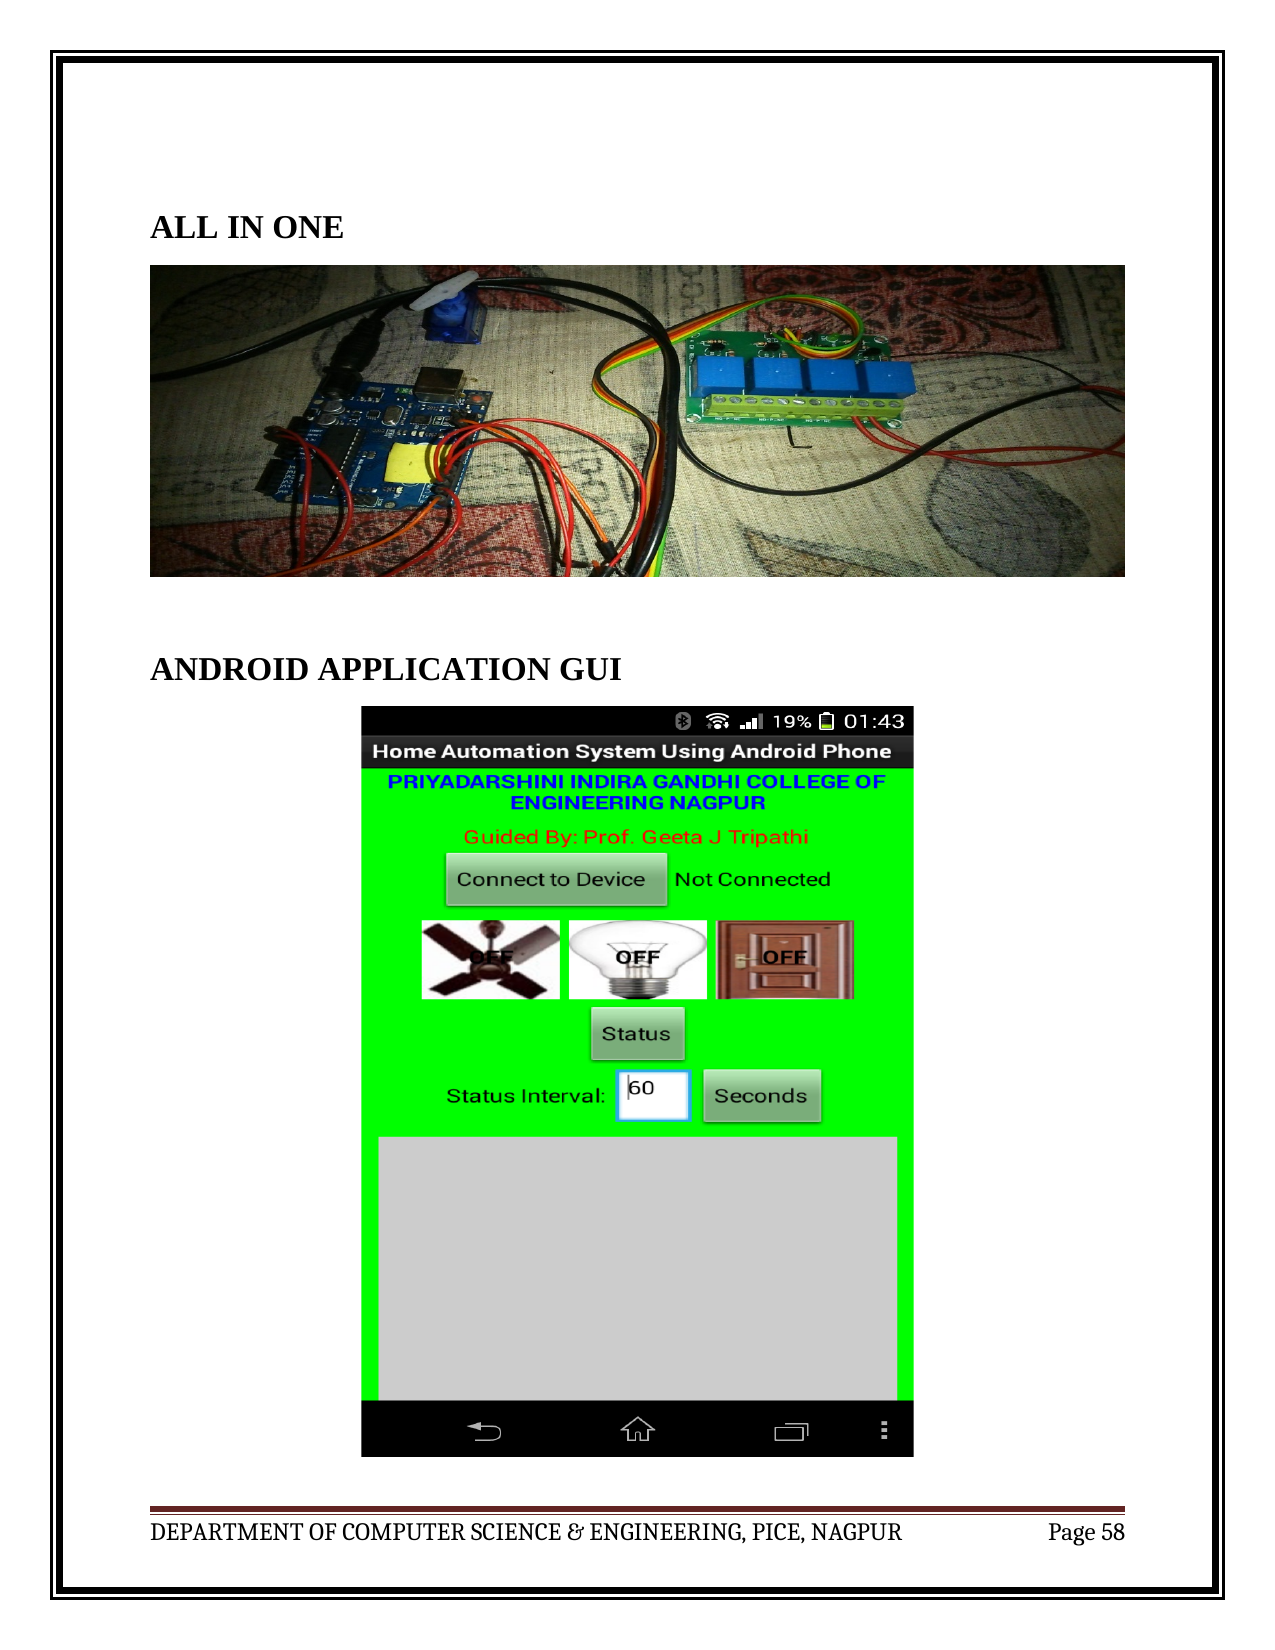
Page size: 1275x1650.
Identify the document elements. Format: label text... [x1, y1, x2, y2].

picture [361, 706, 914, 1457]
text ALL IN ONE [150, 207, 1125, 246]
picture [150, 265, 1125, 577]
text ANDROID APPLICATION GUI [150, 649, 1125, 687]
